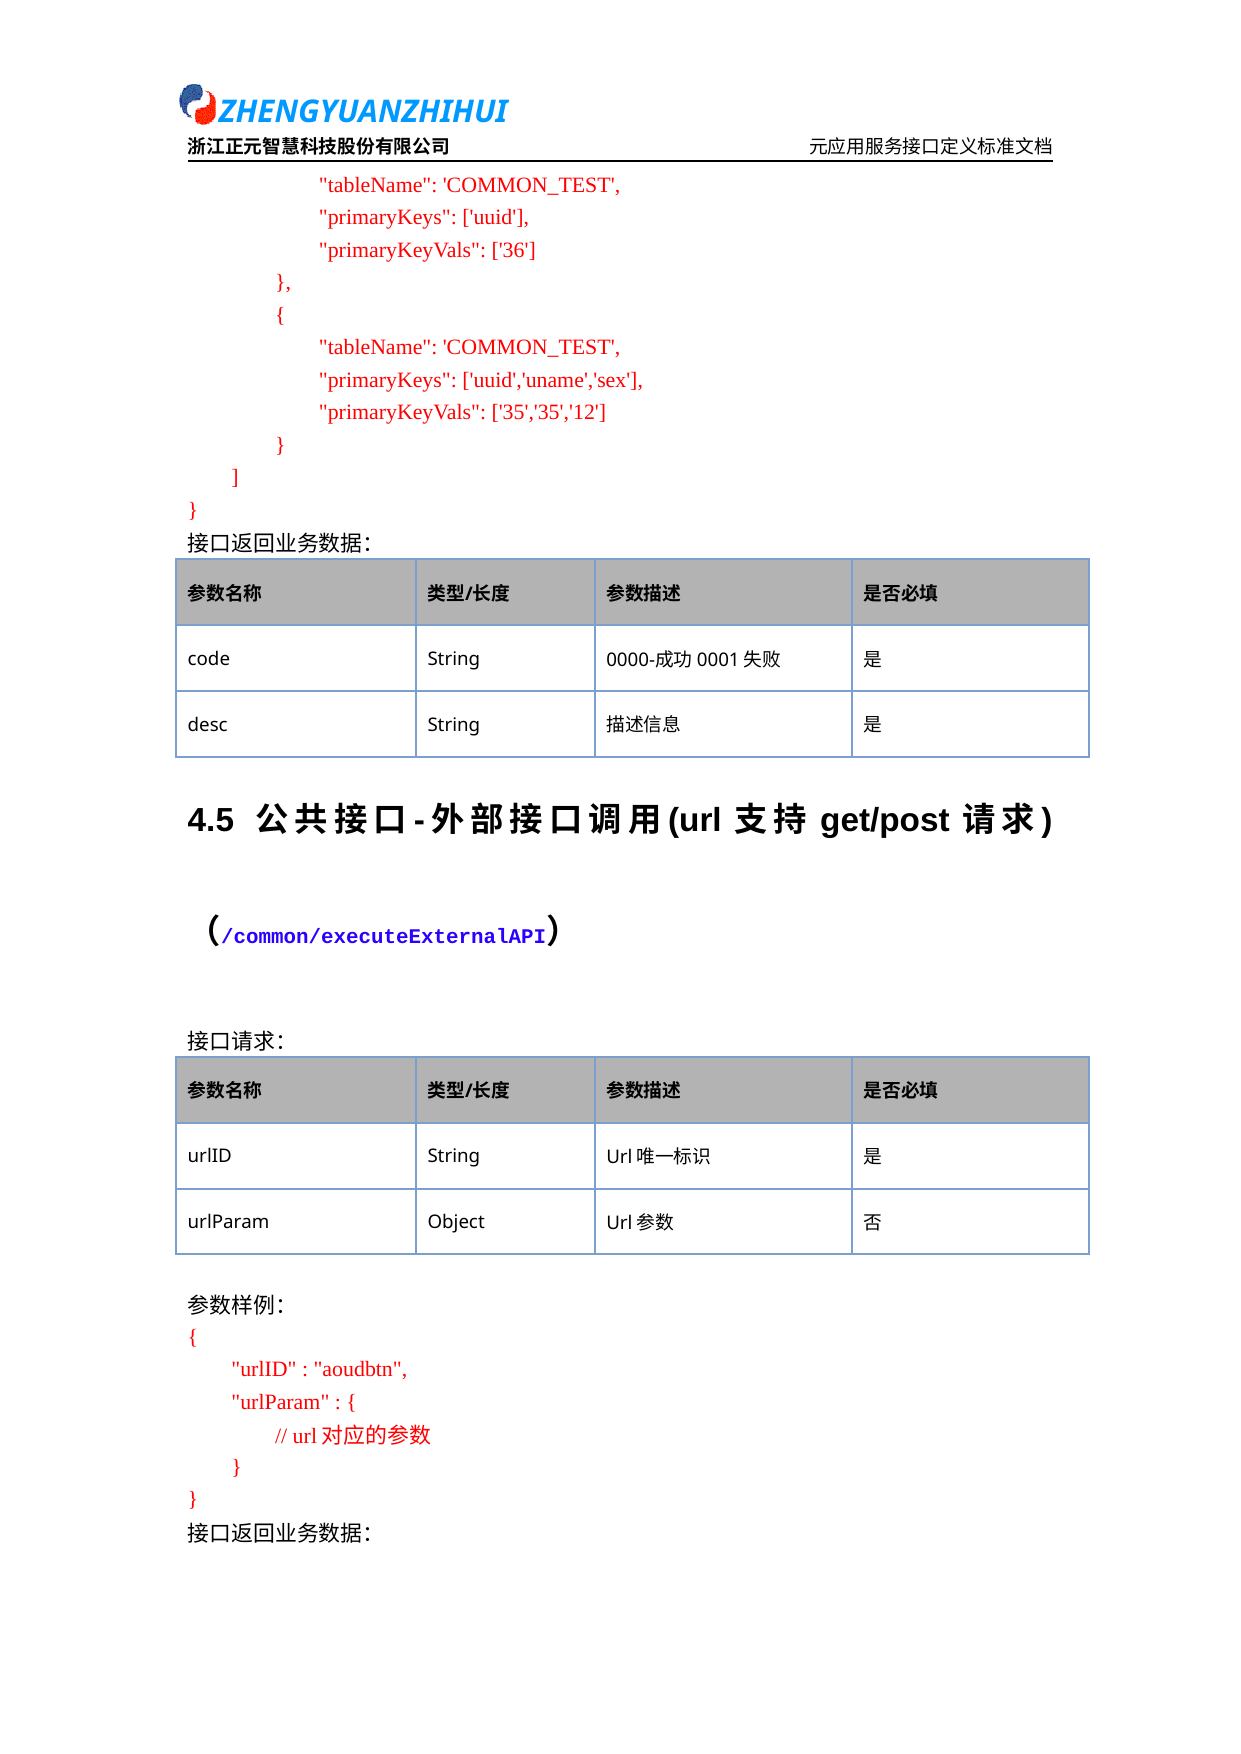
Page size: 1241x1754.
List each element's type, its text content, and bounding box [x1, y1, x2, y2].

table_header 是否必填 [853, 1058, 1088, 1122]
table_cell 否 [853, 1190, 1088, 1253]
text "primaryKeys": ['uuid'], [187, 201, 1053, 233]
table_cell 是 [853, 1124, 1088, 1187]
table_header 参数描述 [596, 1058, 851, 1122]
text 接口请求： [187, 1023, 1053, 1056]
table_cell Url唯一标识 [596, 1124, 851, 1187]
table_header 参数名称 [177, 560, 415, 624]
text 接口返回业务数据： [187, 526, 1053, 558]
table_cell urlID [177, 1124, 415, 1187]
table_header 参数名称 [177, 1058, 415, 1122]
table_cell 描述信息 [596, 692, 851, 756]
table_cell 是 [853, 692, 1088, 756]
text 参数样例： [187, 1288, 1053, 1320]
table_cell 0000-成功 0001失败 [596, 626, 851, 690]
table_cell code [177, 626, 415, 690]
text "urlParam" : { [187, 1385, 1053, 1418]
text "primaryKeys": ['uuid','uname','sex'], [187, 363, 1053, 396]
table_header 类型/长度 [417, 1058, 594, 1122]
text // url对应的参数 [187, 1418, 1053, 1450]
text ] [187, 461, 1053, 493]
table_cell urlParam [177, 1190, 415, 1253]
table_cell 是 [853, 626, 1088, 690]
text { [187, 1320, 1053, 1353]
text { [187, 298, 1053, 331]
text } [187, 428, 1053, 461]
table_cell Object [417, 1190, 594, 1253]
text "urlID" : "aoudbtn", [187, 1353, 1053, 1385]
table_header 类型/长度 [417, 560, 594, 624]
text } [187, 1450, 1053, 1483]
table_cell String [417, 1124, 594, 1187]
text } [187, 1483, 1053, 1515]
subtitle 4.5 公共接口-外部接口调用(url支持get/post请求)（/common/executeExternalAPI） [187, 785, 1053, 961]
table_cell Url参数 [596, 1190, 851, 1253]
text "tableName": 'COMMON_TEST', [187, 168, 1053, 201]
text 接口返回业务数据： [187, 1515, 1053, 1548]
text "primaryKeyVals": ['36'] [187, 233, 1053, 266]
text "tableName": 'COMMON_TEST', [187, 331, 1053, 363]
text "primaryKeyVals": ['35','35','12'] [187, 396, 1053, 428]
table_header 参数描述 [596, 560, 851, 624]
table_header 是否必填 [853, 560, 1088, 624]
table_cell String [417, 692, 594, 756]
text } [187, 493, 1053, 526]
text }, [187, 266, 1053, 298]
table_cell String [417, 626, 594, 690]
picture [178, 84, 215, 124]
table_cell desc [177, 692, 415, 756]
